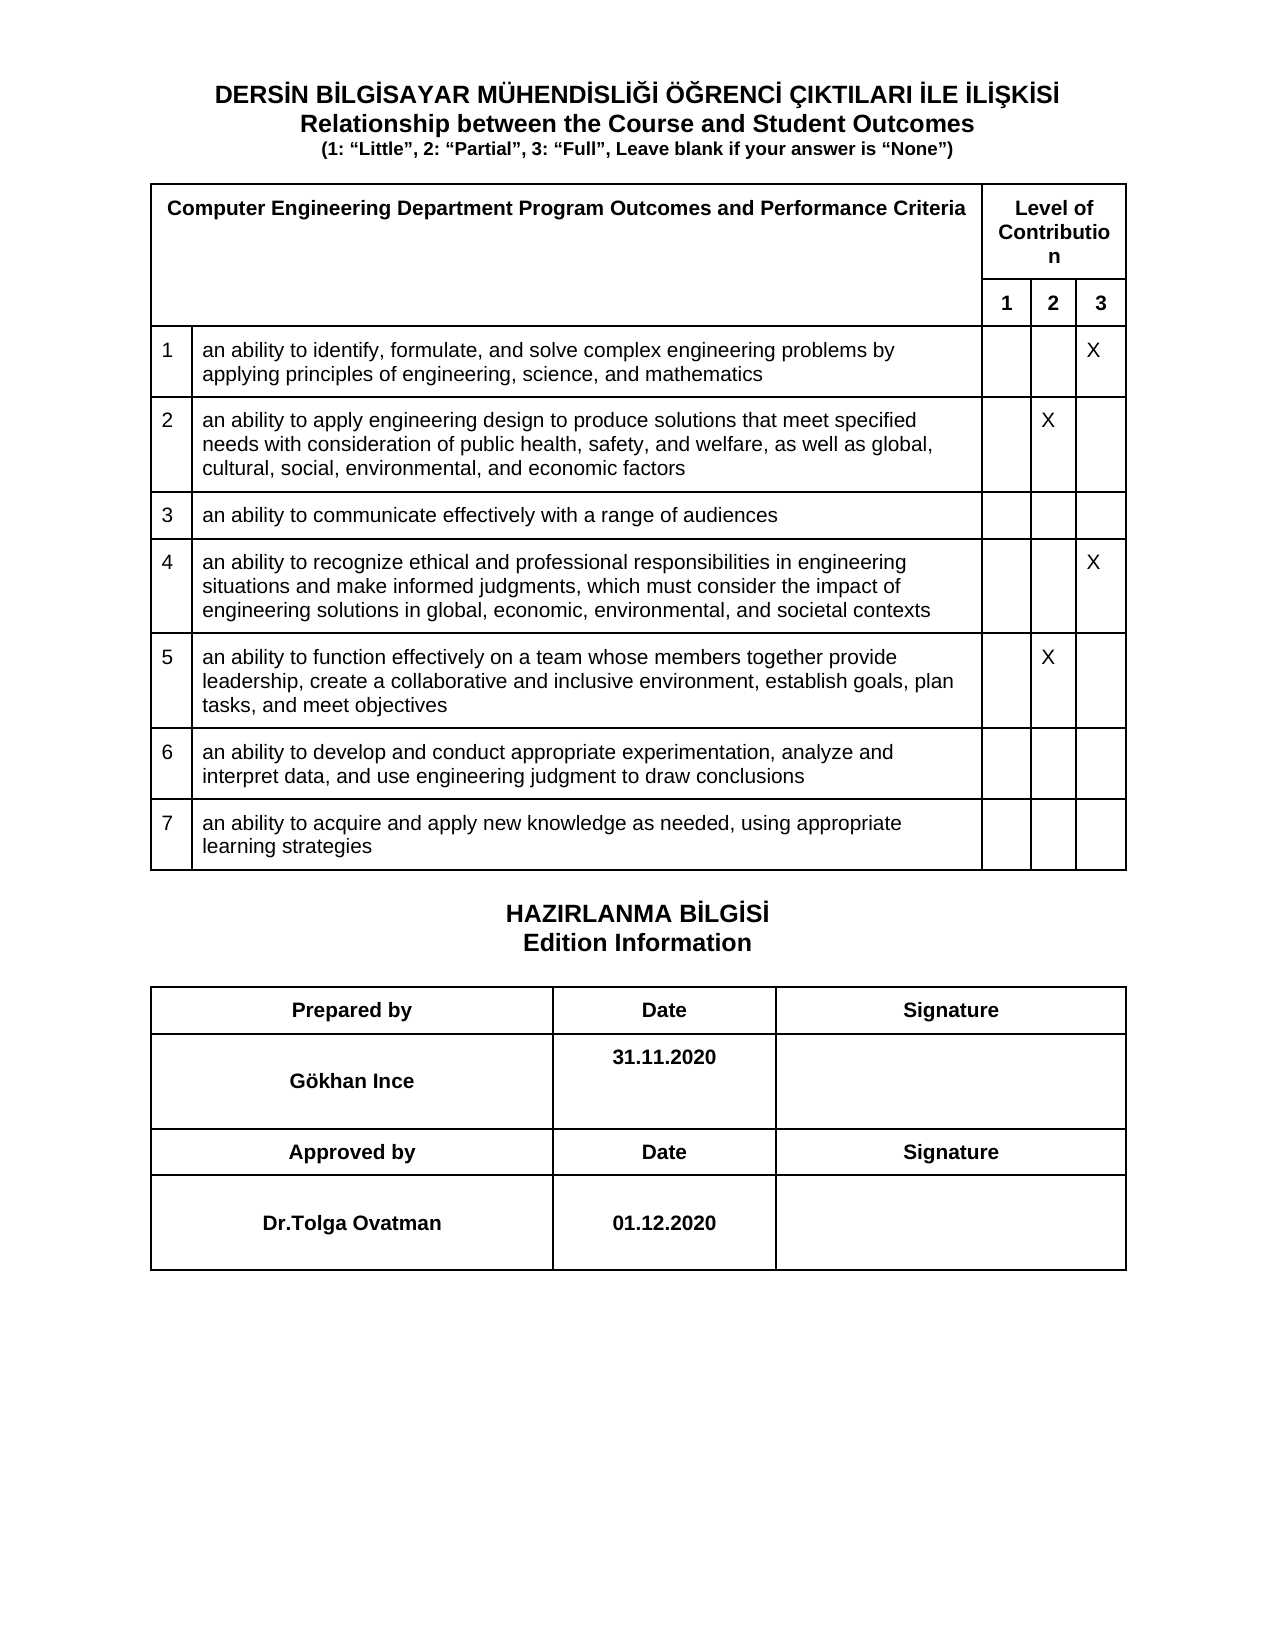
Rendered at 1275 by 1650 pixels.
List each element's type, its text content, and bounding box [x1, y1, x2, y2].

table_cell X [1032, 634, 1075, 727]
table_cell Date [554, 1130, 775, 1174]
table_cell [983, 800, 1030, 869]
table_cell [1077, 729, 1125, 798]
table_cell 1 [152, 327, 191, 396]
table_cell [777, 1035, 1125, 1127]
table_cell 01.12.2020 [554, 1176, 775, 1269]
table_cell [1032, 493, 1075, 537]
table_cell an ability to recognize ethical and professional responsibilities in engineering situations and make informed judgments, which must consider the impact of engineering solutions in global, economic, environmental, and societal contexts [193, 540, 981, 632]
table_cell 3 [152, 493, 191, 537]
table_cell an ability to identify, formulate, and solve complex engineering problems by applying principles of engineering, science, and mathematics [193, 327, 981, 396]
table_cell [983, 540, 1030, 632]
table_cell an ability to communicate effectively with a range of audiences [193, 493, 981, 537]
table_cell 7 [152, 800, 191, 869]
table_cell [1032, 800, 1075, 869]
table_cell Approved by [152, 1130, 552, 1174]
text HAZIRLANMA BİLGİSİ [150, 899, 1125, 928]
table_cell an ability to acquire and apply new knowledge as needed, using appropriate learning strategies [193, 800, 981, 869]
table_cell 2 [1032, 280, 1075, 325]
table_cell 31.11.2020 [554, 1035, 775, 1127]
table_cell [983, 634, 1030, 727]
text DERSİN BİLGİSAYAR MÜHENDİSLİĞİ ÖĞRENCİ ÇIKTILARI İLE İLİŞKİSİ [150, 80, 1125, 109]
table_cell 1 [983, 280, 1030, 325]
table_cell 6 [152, 729, 191, 798]
table_cell [1077, 800, 1125, 869]
table_cell [777, 1176, 1125, 1269]
table_cell 4 [152, 540, 191, 632]
table_cell an ability to apply engineering design to produce solutions that meet specified needs with consideration of public health, safety, and welfare, as well as global, cultural, social, environmental, and economic factors [193, 398, 981, 491]
table_header Prepared by [152, 988, 552, 1033]
table_cell [1077, 493, 1125, 537]
table_header Computer Engineering Department Program Outcomes and Performance Criteria [152, 185, 981, 325]
table_cell [1032, 729, 1075, 798]
table_cell [1077, 398, 1125, 491]
table_cell an ability to function effectively on a team whose members together provide leadership, create a collaborative and inclusive environment, establish goals, plan tasks, and meet objectives [193, 634, 981, 727]
table_cell Dr.Tolga Ovatman [152, 1176, 552, 1269]
table_cell [1077, 634, 1125, 727]
text Relationship between the Course and Student Outcomes [150, 109, 1125, 138]
table_cell an ability to develop and conduct appropriate experimentation, analyze and interpret data, and use engineering judgment to draw conclusions [193, 729, 981, 798]
table_cell [1032, 327, 1075, 396]
table_cell X [1032, 398, 1075, 491]
table_cell 2 [152, 398, 191, 491]
table_cell Signature [777, 1130, 1125, 1174]
table_header Signature [777, 988, 1125, 1033]
table_header Level of Contribution [983, 185, 1125, 278]
table_cell [983, 729, 1030, 798]
text Edition Information [150, 928, 1125, 957]
table_cell X [1077, 540, 1125, 632]
table_cell [983, 327, 1030, 396]
table_cell [983, 493, 1030, 537]
table_cell [983, 398, 1030, 491]
table_cell X [1077, 327, 1125, 396]
text (1: “Little”, 2: “Partial”, 3: “Full”, Leave blank if your answer is “None”) [150, 138, 1125, 159]
table_cell 5 [152, 634, 191, 727]
table_cell Gökhan Ince [152, 1035, 552, 1127]
table_header Date [554, 988, 775, 1033]
table_cell 3 [1077, 280, 1125, 325]
table_cell [1032, 540, 1075, 632]
